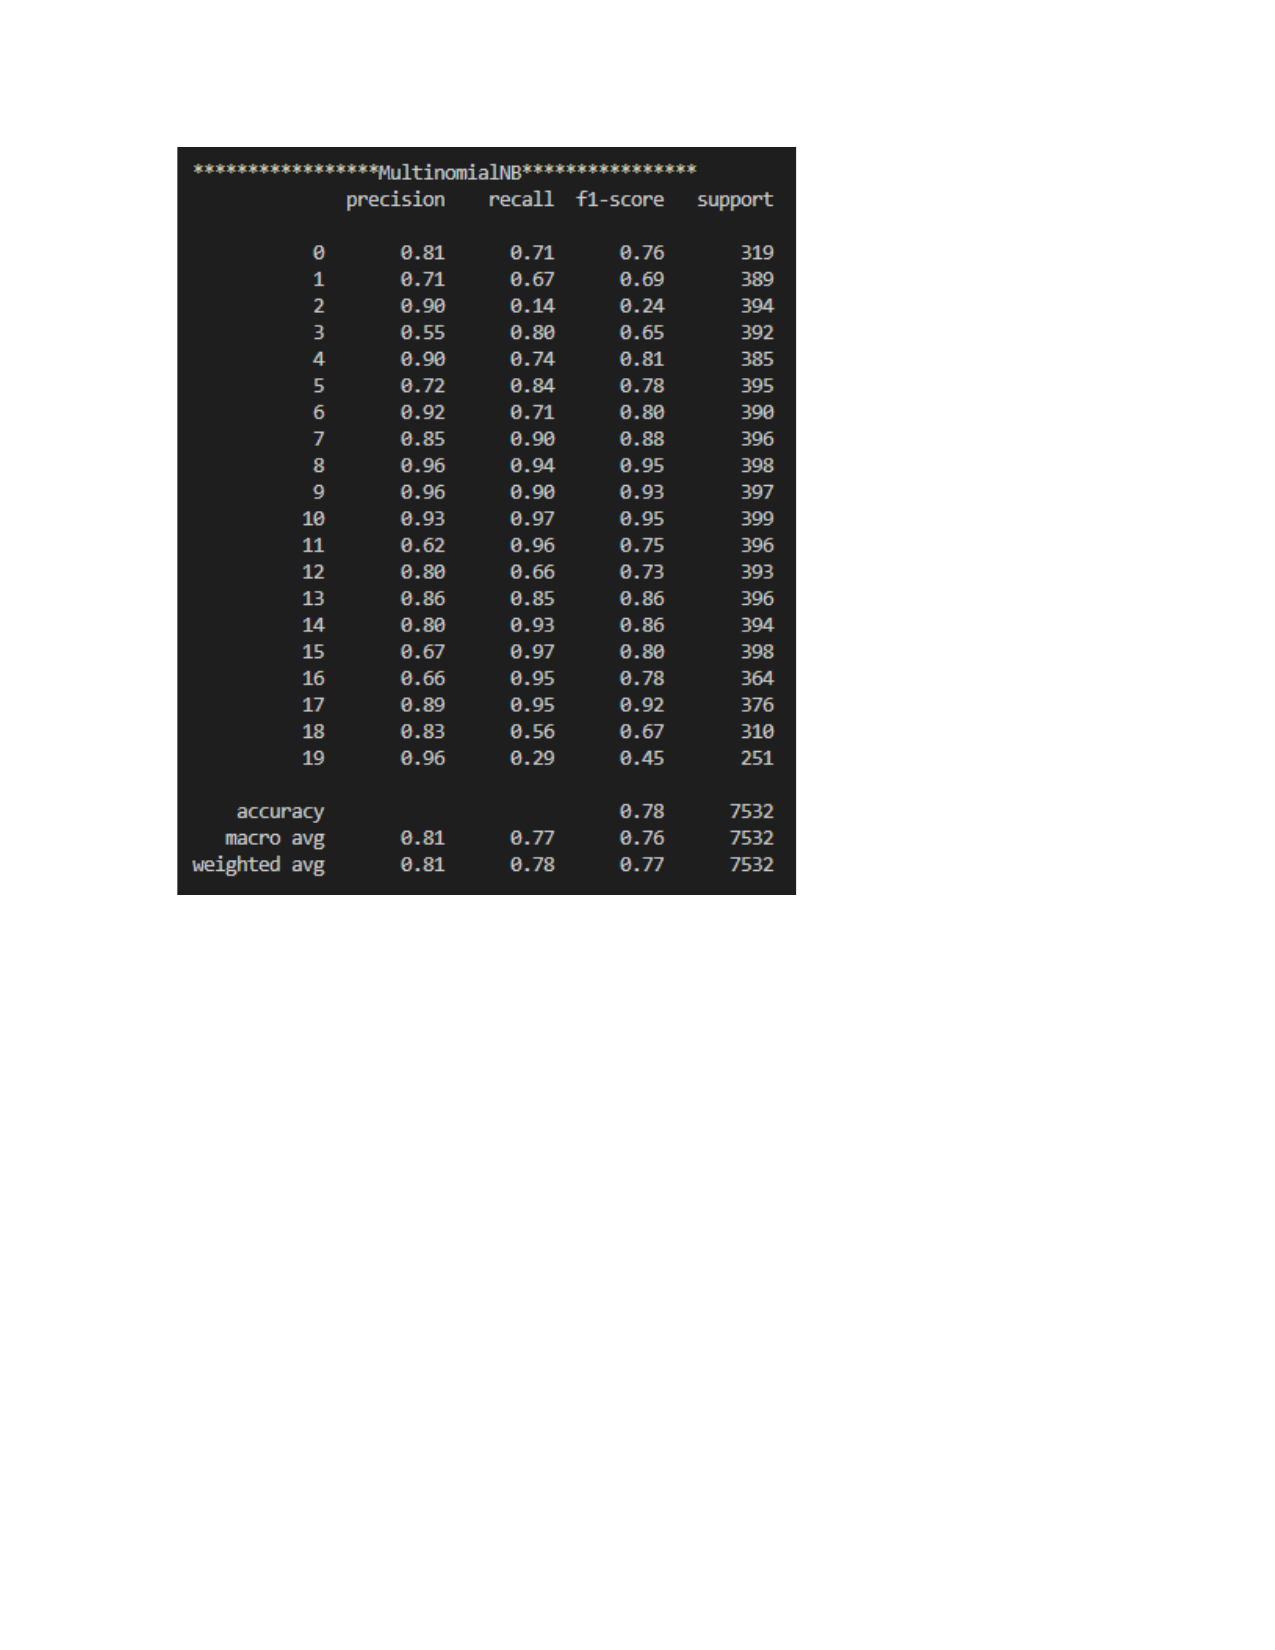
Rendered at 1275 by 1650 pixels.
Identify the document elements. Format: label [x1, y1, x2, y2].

picture [177, 147, 797, 895]
